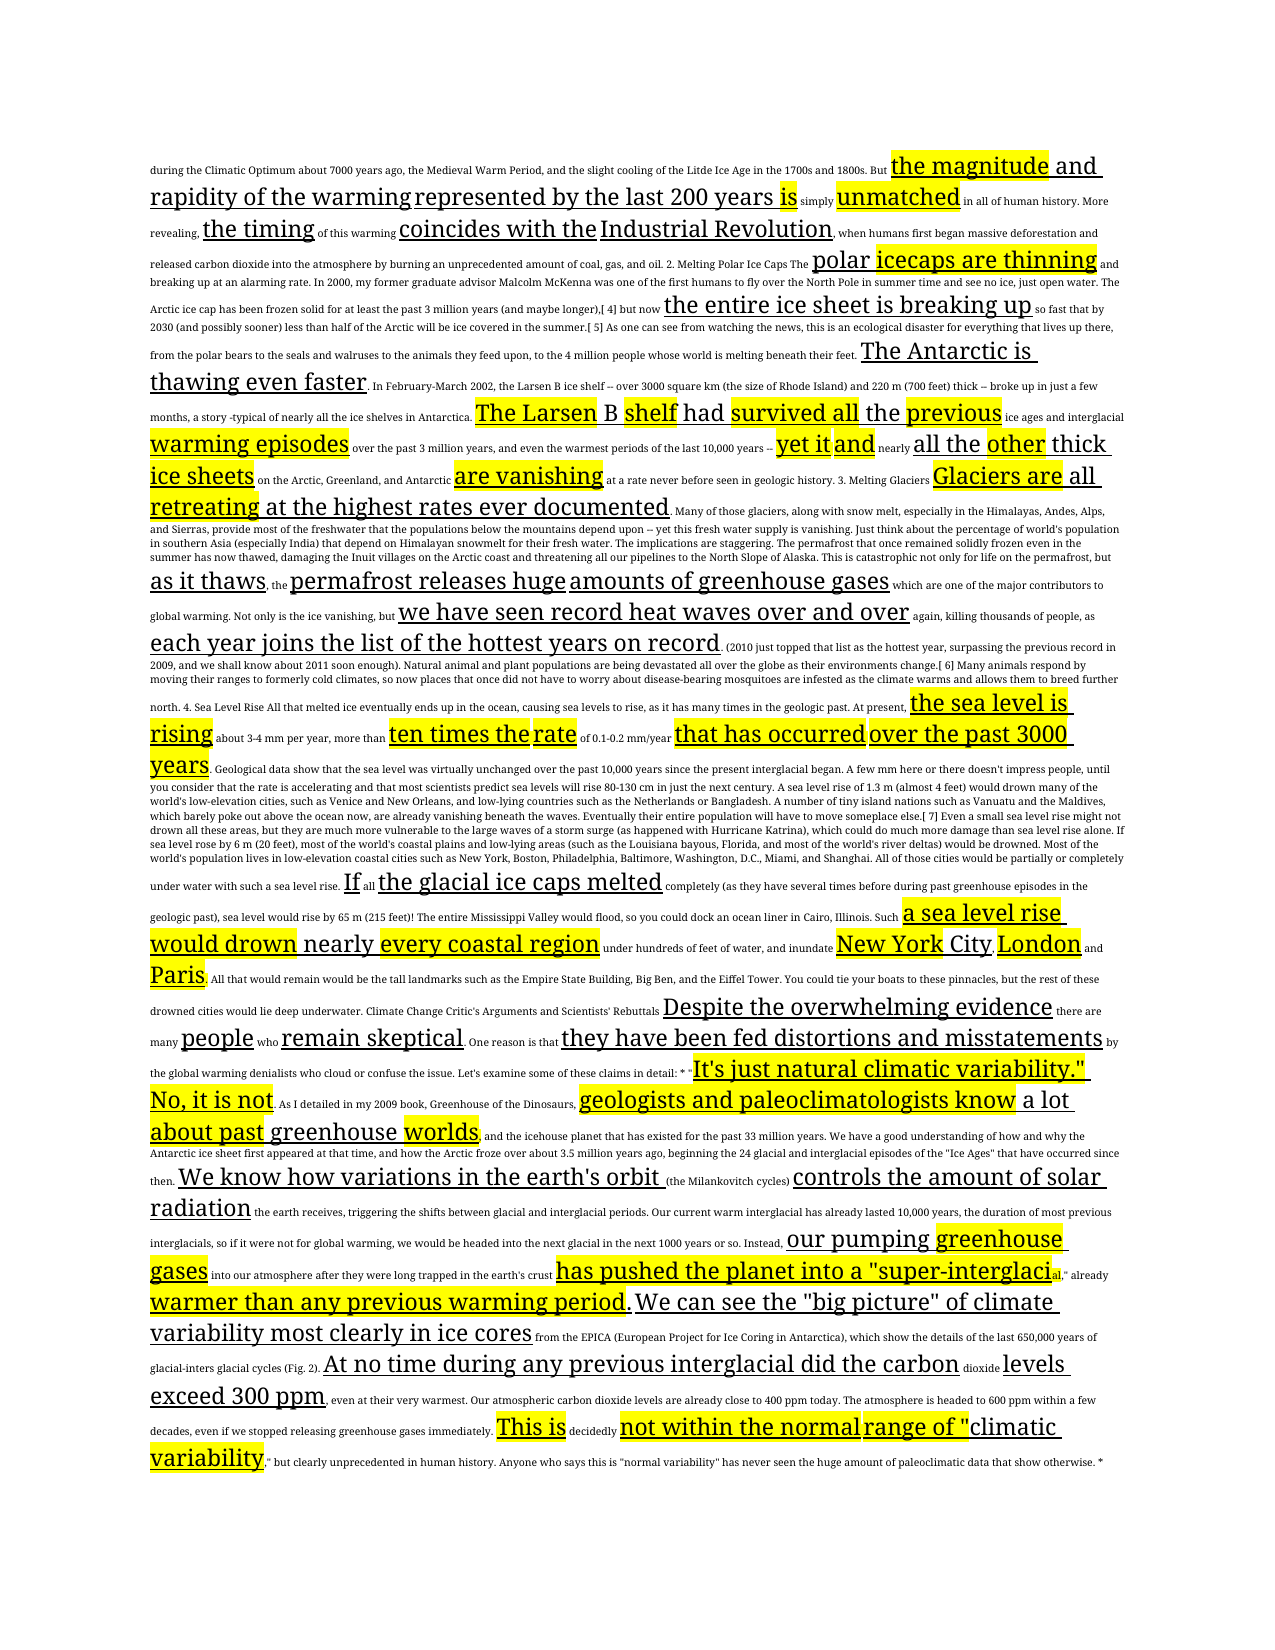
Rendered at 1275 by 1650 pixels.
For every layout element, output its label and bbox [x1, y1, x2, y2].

text [150, 150, 1125, 1473]
